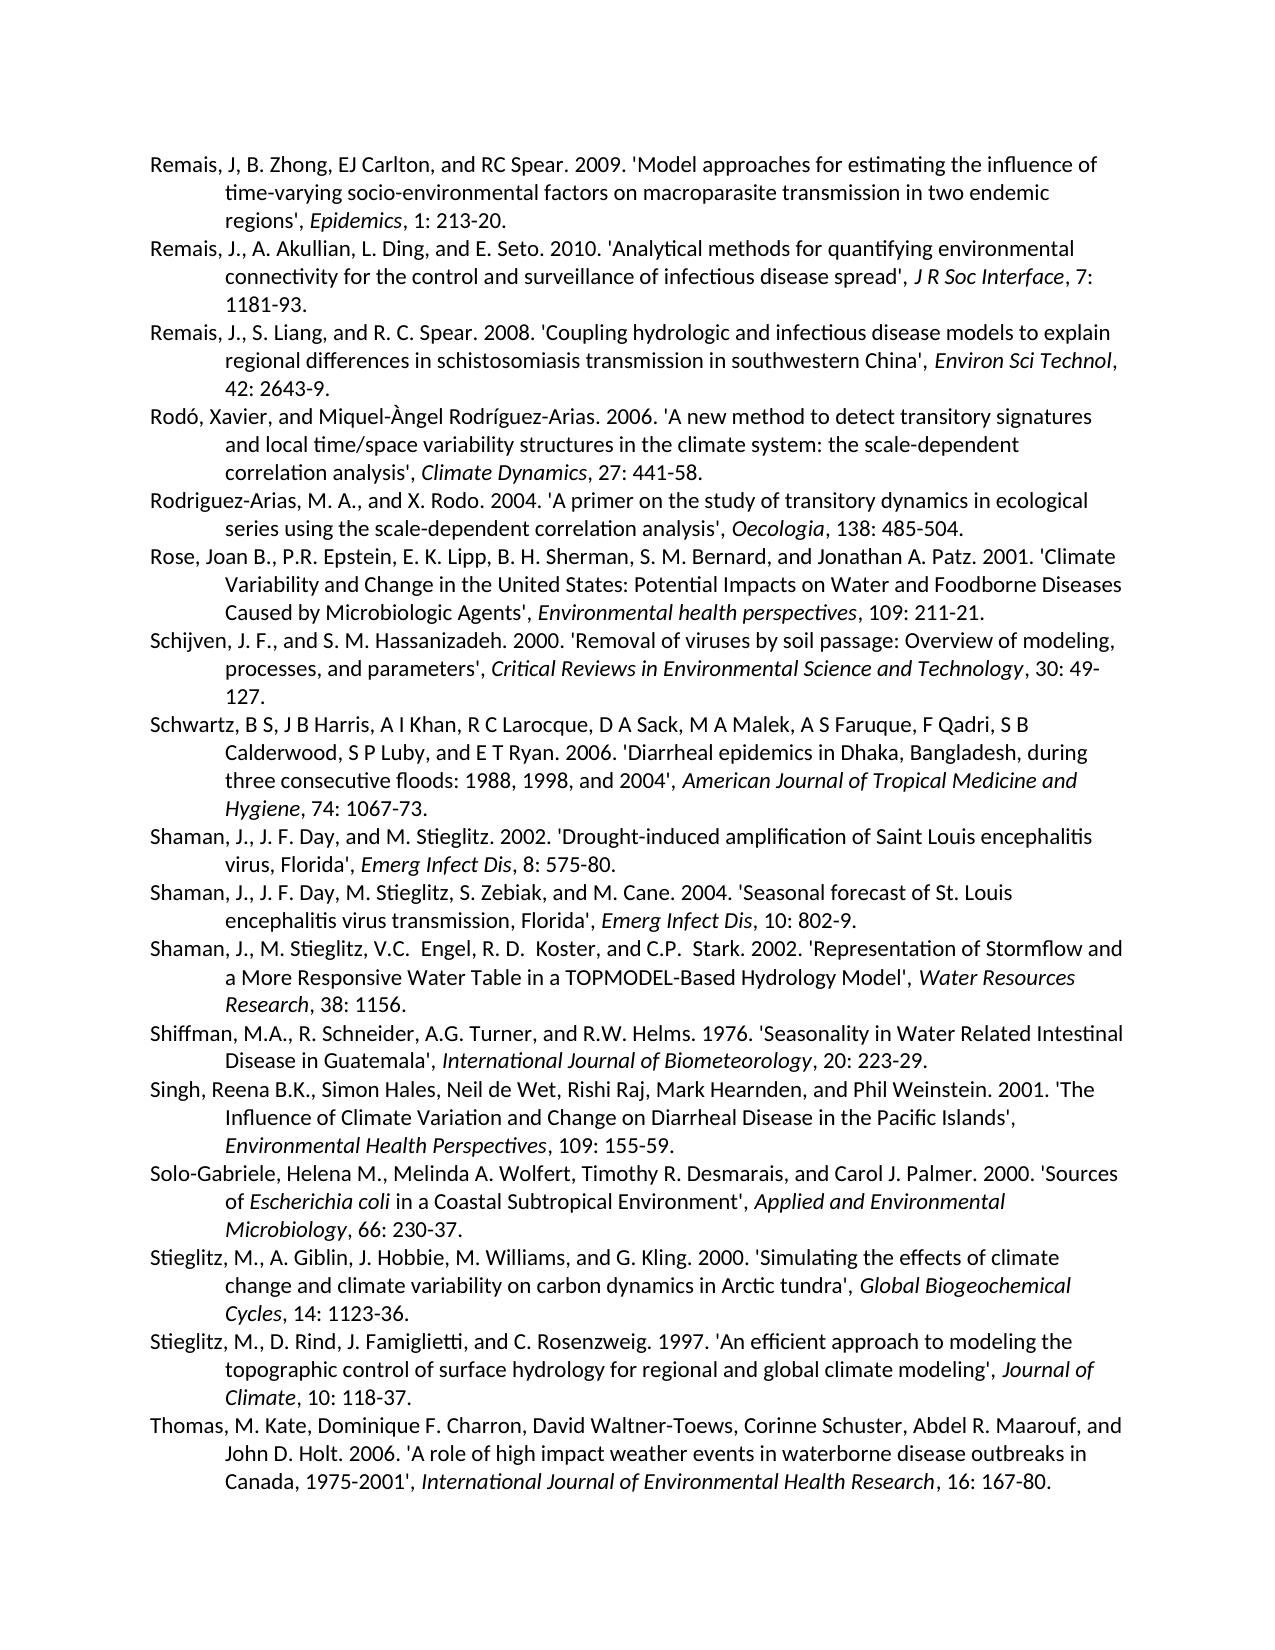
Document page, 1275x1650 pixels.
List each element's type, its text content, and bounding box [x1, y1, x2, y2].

text Stieglitz, M., D. Rind, J. Famiglietti, and C. Rosenzweig. 1997. 'An efficient approach to modeling the topographic control of surface hydrology for regional and global climate modeling', Journal of Climate, 10: 118-37. [150, 1327, 1125, 1411]
text Remais, J, B. Zhong, EJ Carlton, and RC Spear. 2009. 'Model approaches for estimating the influence of time-varying socio-environmental factors on macroparasite transmission in two endemic regions', Epidemics, 1: 213-20. [150, 150, 1125, 234]
text Schijven, J. F., and S. M. Hassanizadeh. 2000. 'Removal of viruses by soil passage: Overview of modeling, processes, and parameters', Critical Reviews in Environmental Science and Technology, 30: 49-127. [150, 626, 1125, 710]
text Thomas, M. Kate, Dominique F. Charron, David Waltner-Toews, Corinne Schuster, Abdel R. Maarouf, and John D. Holt. 2006. 'A role of high impact weather events in waterborne disease outbreaks in Canada, 1975-2001', International Journal of Environmental Health Research, 16: 167-80. [150, 1411, 1125, 1495]
text Rodriguez-Arias, M. A., and X. Rodo. 2004. 'A primer on the study of transitory dynamics in ecological series using the scale-dependent correlation analysis', Oecologia, 138: 485-504. [150, 486, 1125, 542]
text Remais, J., A. Akullian, L. Ding, and E. Seto. 2010. 'Analytical methods for quantifying environmental connectivity for the control and surveillance of infectious disease spread', J R Soc Interface, 7: 1181-93. [150, 234, 1125, 318]
text Solo-Gabriele, Helena M., Melinda A. Wolfert, Timothy R. Desmarais, and Carol J. Palmer. 2000. 'Sources of Escherichia coli in a Coastal Subtropical Environment', Applied and Environmental Microbiology, 66: 230-37. [150, 1159, 1125, 1243]
text Shaman, J., M. Stieglitz, V.C. Engel, R. D. Koster, and C.P. Stark. 2002. 'Representation of Stormflow and a More Responsive Water Table in a TOPMODEL-Based Hydrology Model', Water Resources Research, 38: 1156. [150, 934, 1125, 1019]
text Singh, Reena B.K., Simon Hales, Neil de Wet, Rishi Raj, Mark Hearnden, and Phil Weinstein. 2001. 'The Influence of Climate Variation and Change on Diarrheal Disease in the Pacific Islands', Environmental Health Perspectives, 109: 155-59. [150, 1075, 1125, 1159]
text Shaman, J., J. F. Day, M. Stieglitz, S. Zebiak, and M. Cane. 2004. 'Seasonal forecast of St. Louis encephalitis virus transmission, Florida', Emerg Infect Dis, 10: 802-9. [150, 878, 1125, 934]
text Schwartz, B S, J B Harris, A I Khan, R C Larocque, D A Sack, M A Malek, A S Faruque, F Qadri, S B Calderwood, S P Luby, and E T Ryan. 2006. 'Diarrheal epidemics in Dhaka, Bangladesh, during three consecutive floods: 1988, 1998, and 2004', American Journal of Tropical Medicine and Hygiene, 74: 1067-73. [150, 710, 1125, 822]
text Remais, J., S. Liang, and R. C. Spear. 2008. 'Coupling hydrologic and infectious disease models to explain regional differences in schistosomiasis transmission in southwestern China', Environ Sci Technol, 42: 2643-9. [150, 318, 1125, 402]
text Rodó, Xavier, and Miquel-Àngel Rodríguez-Arias. 2006. 'A new method to detect transitory signatures and local time/space variability structures in the climate system: the scale-dependent correlation analysis', Climate Dynamics, 27: 441-58. [150, 402, 1125, 486]
text Shaman, J., J. F. Day, and M. Stieglitz. 2002. 'Drought-induced amplification of Saint Louis encephalitis virus, Florida', Emerg Infect Dis, 8: 575-80. [150, 822, 1125, 878]
text Stieglitz, M., A. Giblin, J. Hobbie, M. Williams, and G. Kling. 2000. 'Simulating the effects of climate change and climate variability on carbon dynamics in Arctic tundra', Global Biogeochemical Cycles, 14: 1123-36. [150, 1243, 1125, 1327]
text Shiffman, M.A., R. Schneider, A.G. Turner, and R.W. Helms. 1976. 'Seasonality in Water Related Intestinal Disease in Guatemala', International Journal of Biometeorology, 20: 223-29. [150, 1019, 1125, 1075]
text Rose, Joan B., P.R. Epstein, E. K. Lipp, B. H. Sherman, S. M. Bernard, and Jonathan A. Patz. 2001. 'Climate Variability and Change in the United States: Potential Impacts on Water and Foodborne Diseases Caused by Microbiologic Agents', Environmental health perspectives, 109: 211-21. [150, 542, 1125, 626]
